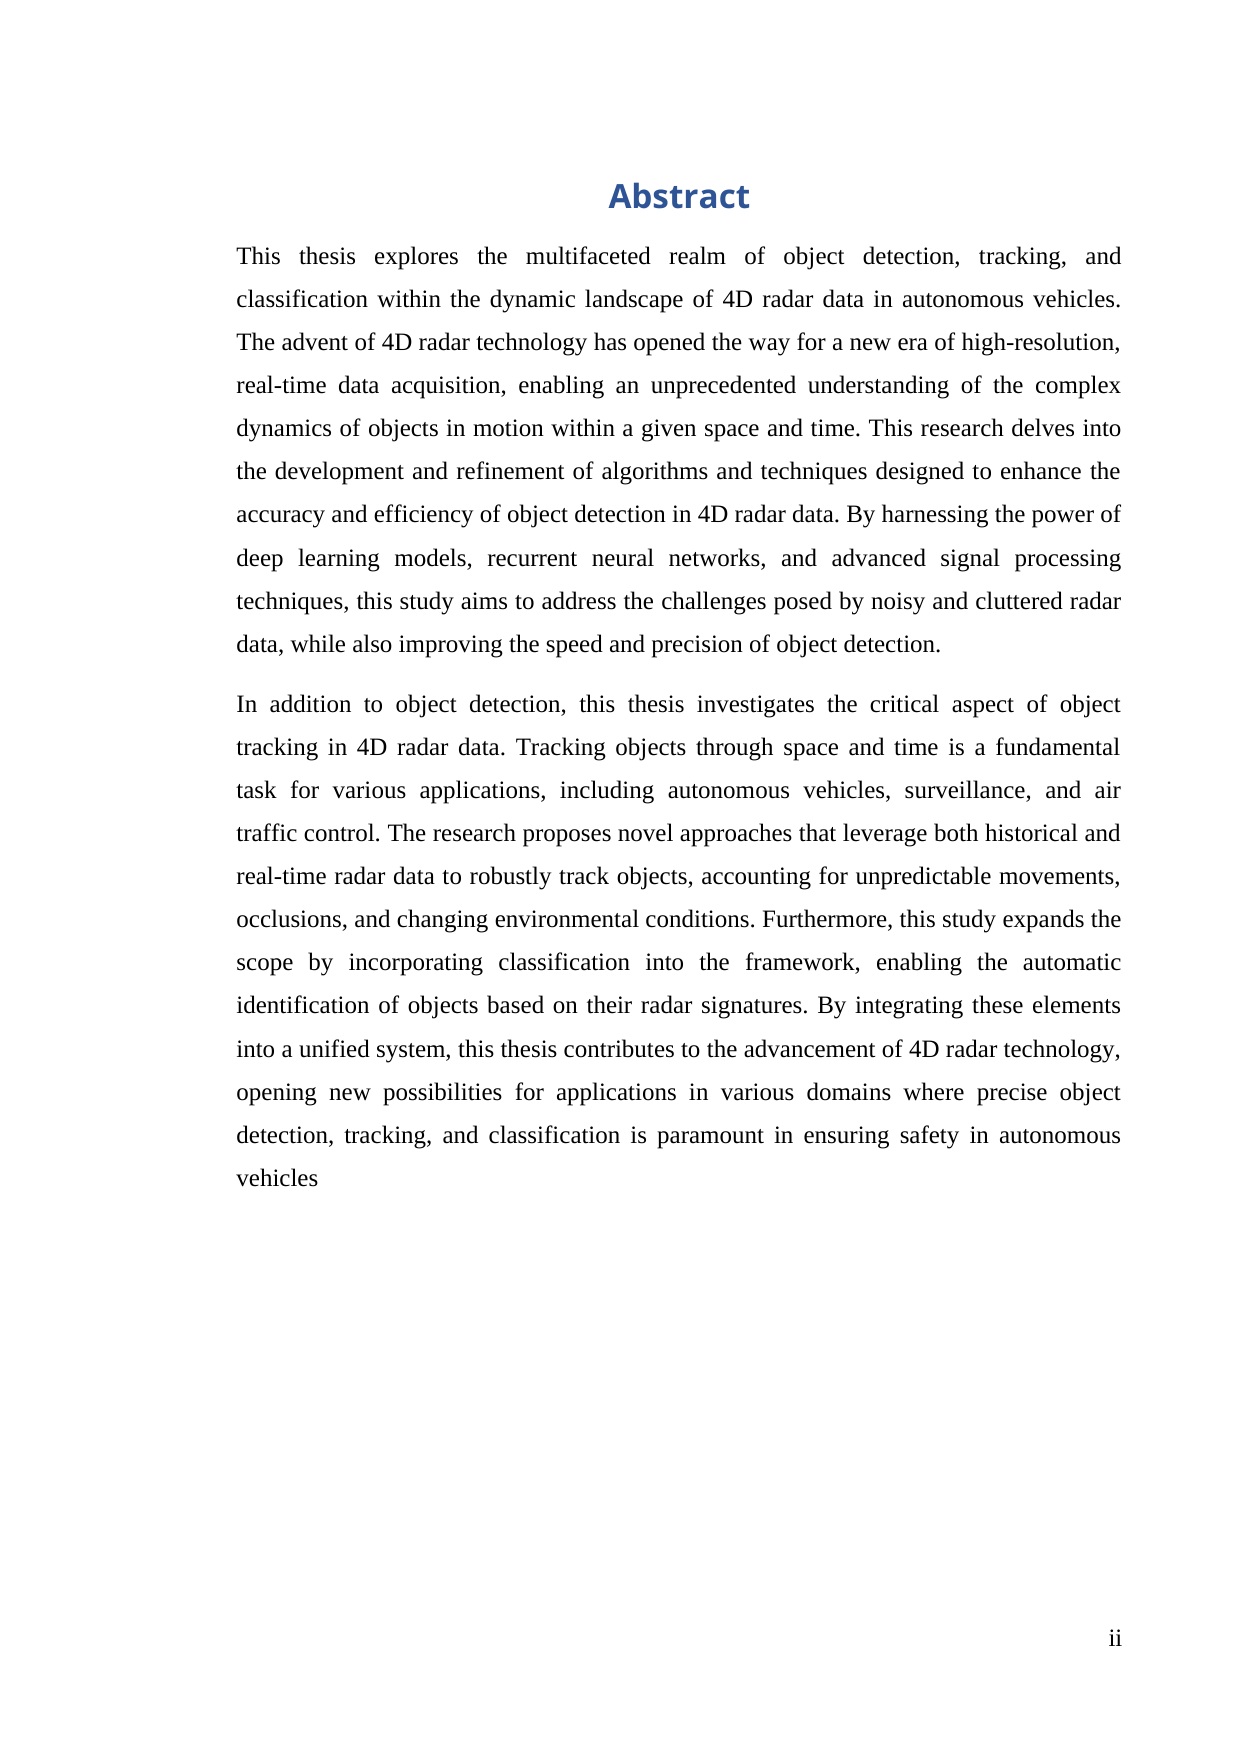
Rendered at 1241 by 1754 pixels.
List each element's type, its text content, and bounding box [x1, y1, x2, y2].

text In addition to object detection, this thesis investigates the critical aspect of object tracking in 4D radar data. Tracking objects through space and time is a fundamental task for various applications, including autonomous vehicles, surveillance, and air traffic control. The research proposes novel approaches that leverage both historical and real-time radar data to robustly track objects, accounting for unpredictable movements, occlusions, and changing environmental conditions. Furthermore, this study expands the scope by incorporating classification into the framework, enabling the automatic identification of objects based on their radar signatures. By integrating these elements into a unified system, this thesis contributes to the advancement of 4D radar technology, opening new possibilities for applications in various domains where precise object detection, tracking, and classification is paramount in ensuring safety in autonomous vehicles [236, 689, 1122, 1192]
subtitle Abstract [236, 173, 1122, 218]
text This thesis explores the multifaceted realm of object detection, tracking, and classification within the dynamic landscape of 4D radar data in autonomous vehicles. The advent of 4D radar technology has opened the way for a new era of high-resolution, real-time data acquisition, enabling an unprecedented understanding of the complex dynamics of objects in motion within a given space and time. This research delves into the development and refinement of algorithms and techniques designed to enhance the accuracy and efficiency of object detection in 4D radar data. By harnessing the power of deep learning models, recurrent neural networks, and advanced signal processing techniques, this study aims to address the challenges posed by noisy and cluttered radar data, while also improving the speed and precision of object detection. [236, 241, 1122, 658]
